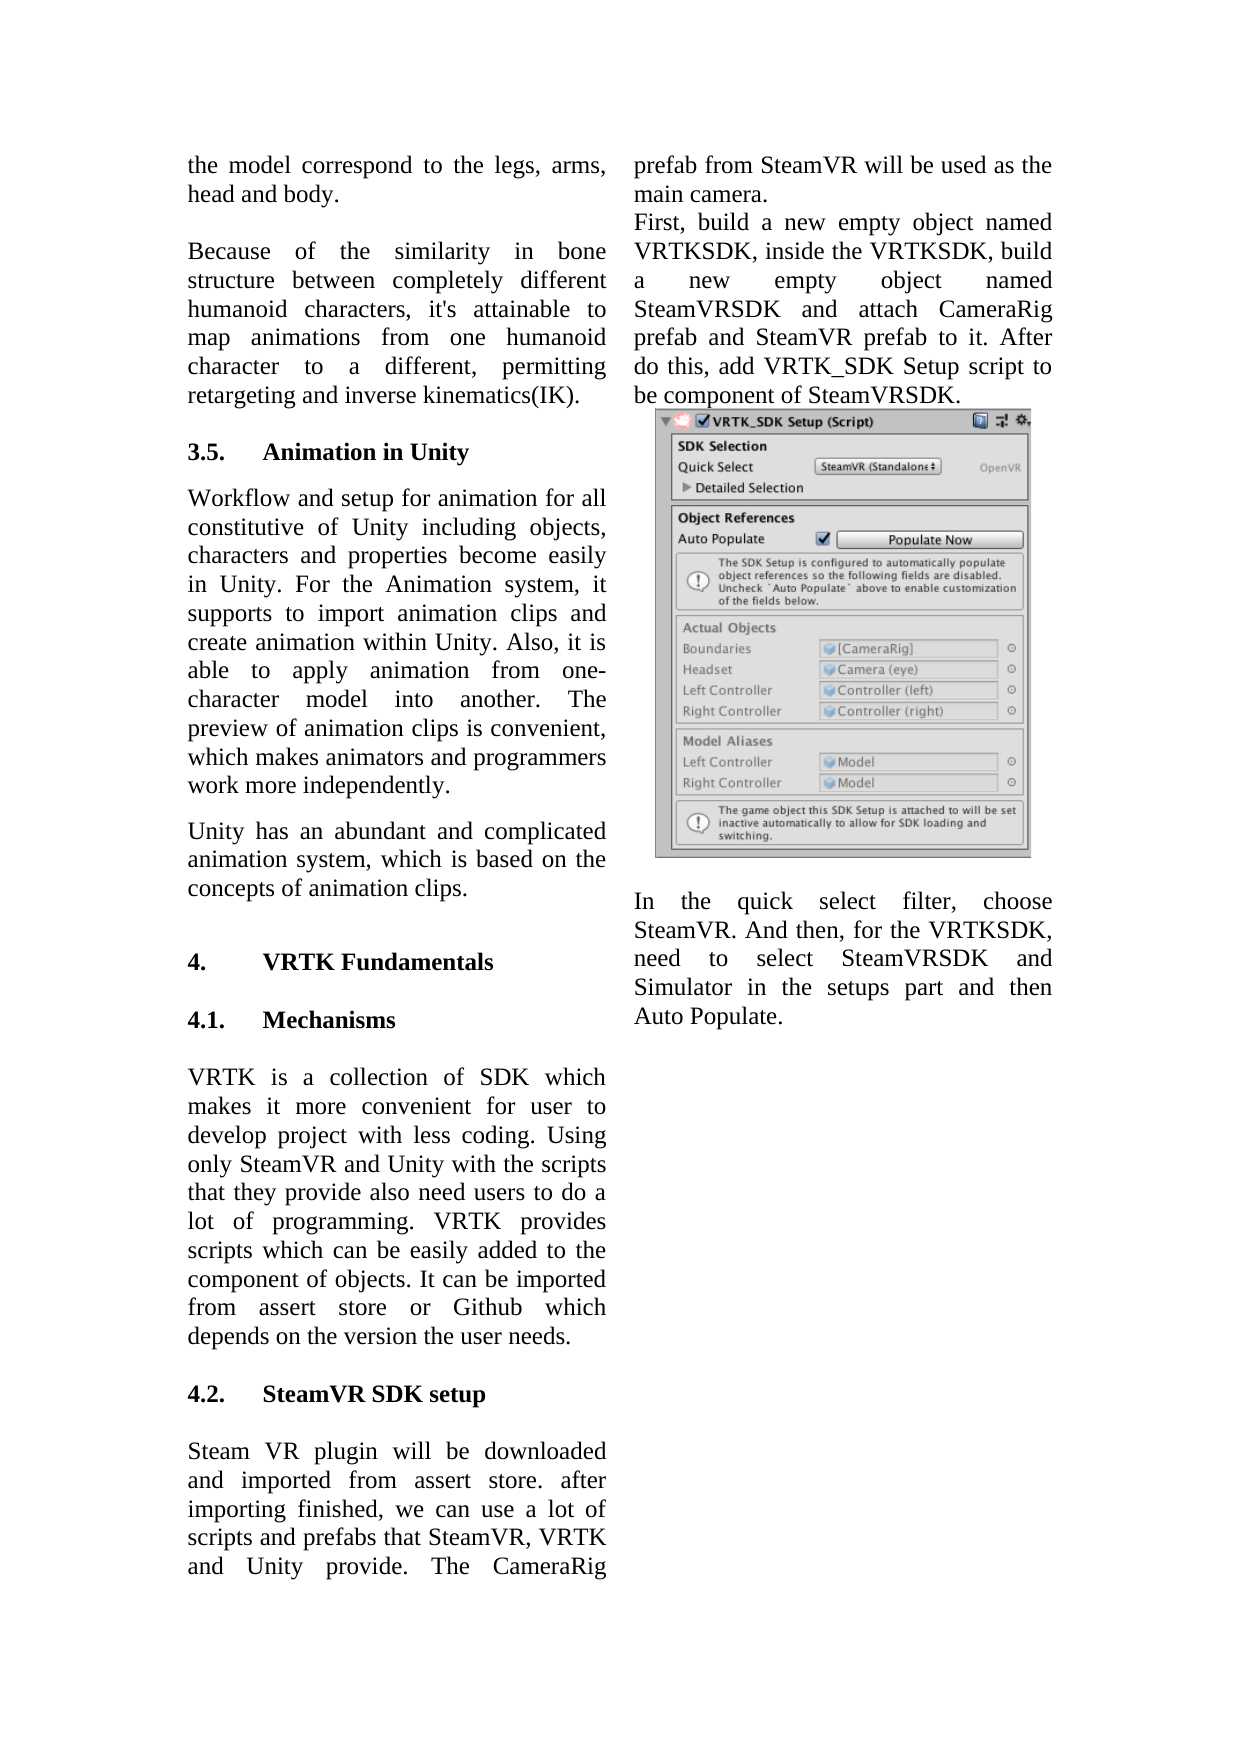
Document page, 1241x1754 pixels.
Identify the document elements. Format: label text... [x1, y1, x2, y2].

list VRTK is a collection of SDK which makes it more convenient for user to develop project with less coding. Using only SteamVR and Unity with the scripts that they provide also need users to do a lot of programming. VRTK provides scripts which can be easily added to the component of objects. It can be imported from assert store or Github which depends on the version the user needs. [187, 1062, 607, 1350]
list Mechanisms [187, 1005, 607, 1034]
list Animation in Unity [187, 437, 607, 466]
list Because of the similarity in bone structure between completely different humanoid characters, it's attainable to map animations from one humanoid character to a different, permitting retargeting and inverse kinematics(IK). [187, 236, 607, 409]
picture [655, 408, 1032, 858]
list Steam VR plugin will be downloaded and imported from assert store. after importing finished, we can use a lot of scripts and prefabs that SteamVR, VRTK and Unity provide. The CameraRig prefab from SteamVR will be used as the main camera. [187, 1436, 607, 1580]
list First, build a new empty object named VRTKSDK, inside the VRTKSDK, build a new empty object named SteamVRSDK and attach CameraRig prefab and SteamVR prefab to it. After do this, add VRTK_SDK Setup script to be component of SteamVRSDK. [633, 207, 1053, 409]
list Steam VR plugin will be downloaded and imported from assert store. after importing finished, we can use a lot of scripts and prefabs that SteamVR, VRTK and Unity provide. The CameraRig prefab from SteamVR will be used as the main camera. [633, 150, 1053, 207]
text Unity has an abundant and complicated animation system, which is based on the concepts of animation clips. [187, 816, 607, 902]
list In the quick select filter, choose SteamVR. And then, for the VRTKSDK, need to select SteamVRSDK and Simulator in the setups part and then Auto Populate. [633, 886, 1053, 1030]
list VRTK Fundamentals [187, 947, 607, 976]
text Workflow and setup for animation for all constitutive of Unity including objects, characters and properties become easily in Unity. For the Animation system, it supports to import animation clips and create animation within Unity. Also, it is able to apply animation from one-character model into another. The preview of animation clips is convenient, which makes animators and programmers work more independently. [187, 483, 607, 799]
list SteamVR SDK setup [187, 1379, 607, 1407]
